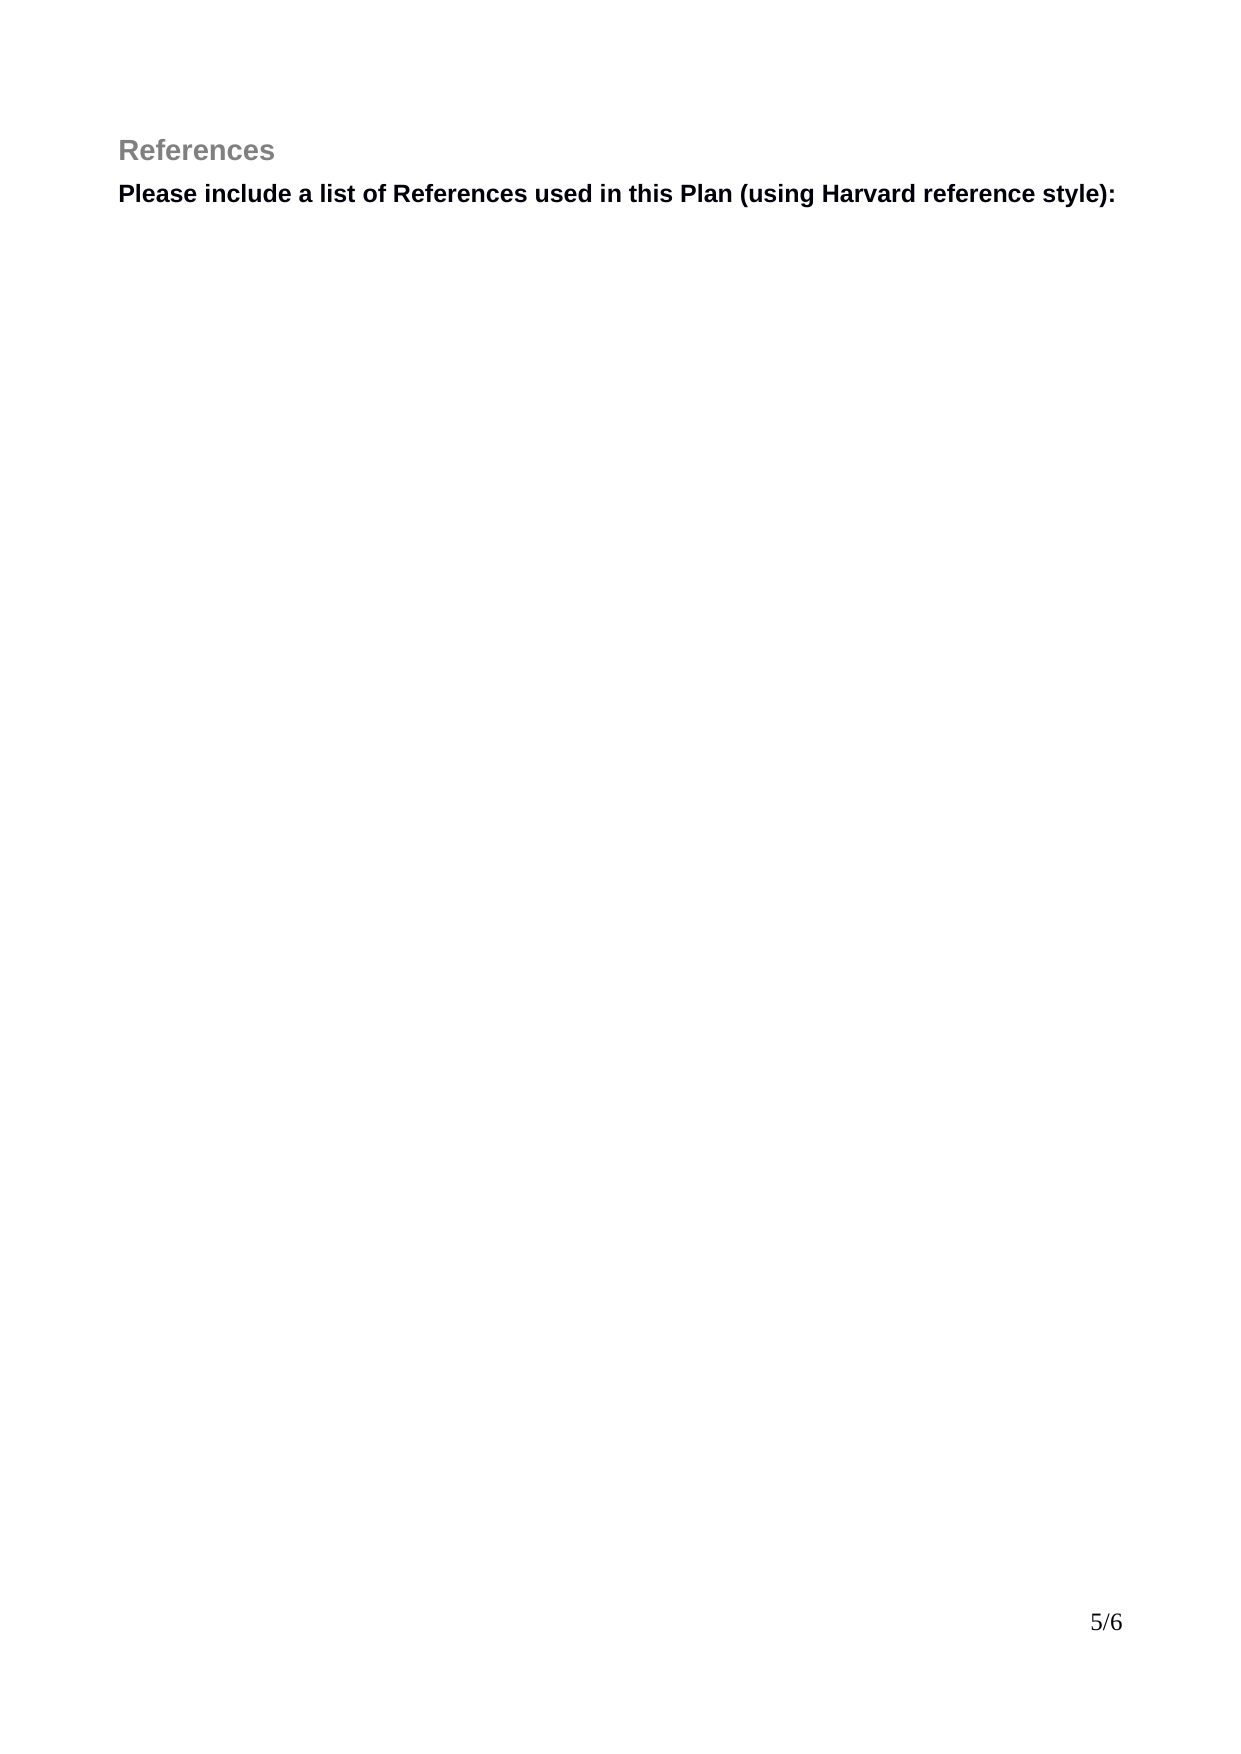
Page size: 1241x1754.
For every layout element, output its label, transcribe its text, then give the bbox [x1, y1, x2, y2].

text Please include a list of References used in this Plan (using Harvard reference style): [118, 179, 1122, 207]
subtitle References [118, 133, 1122, 166]
